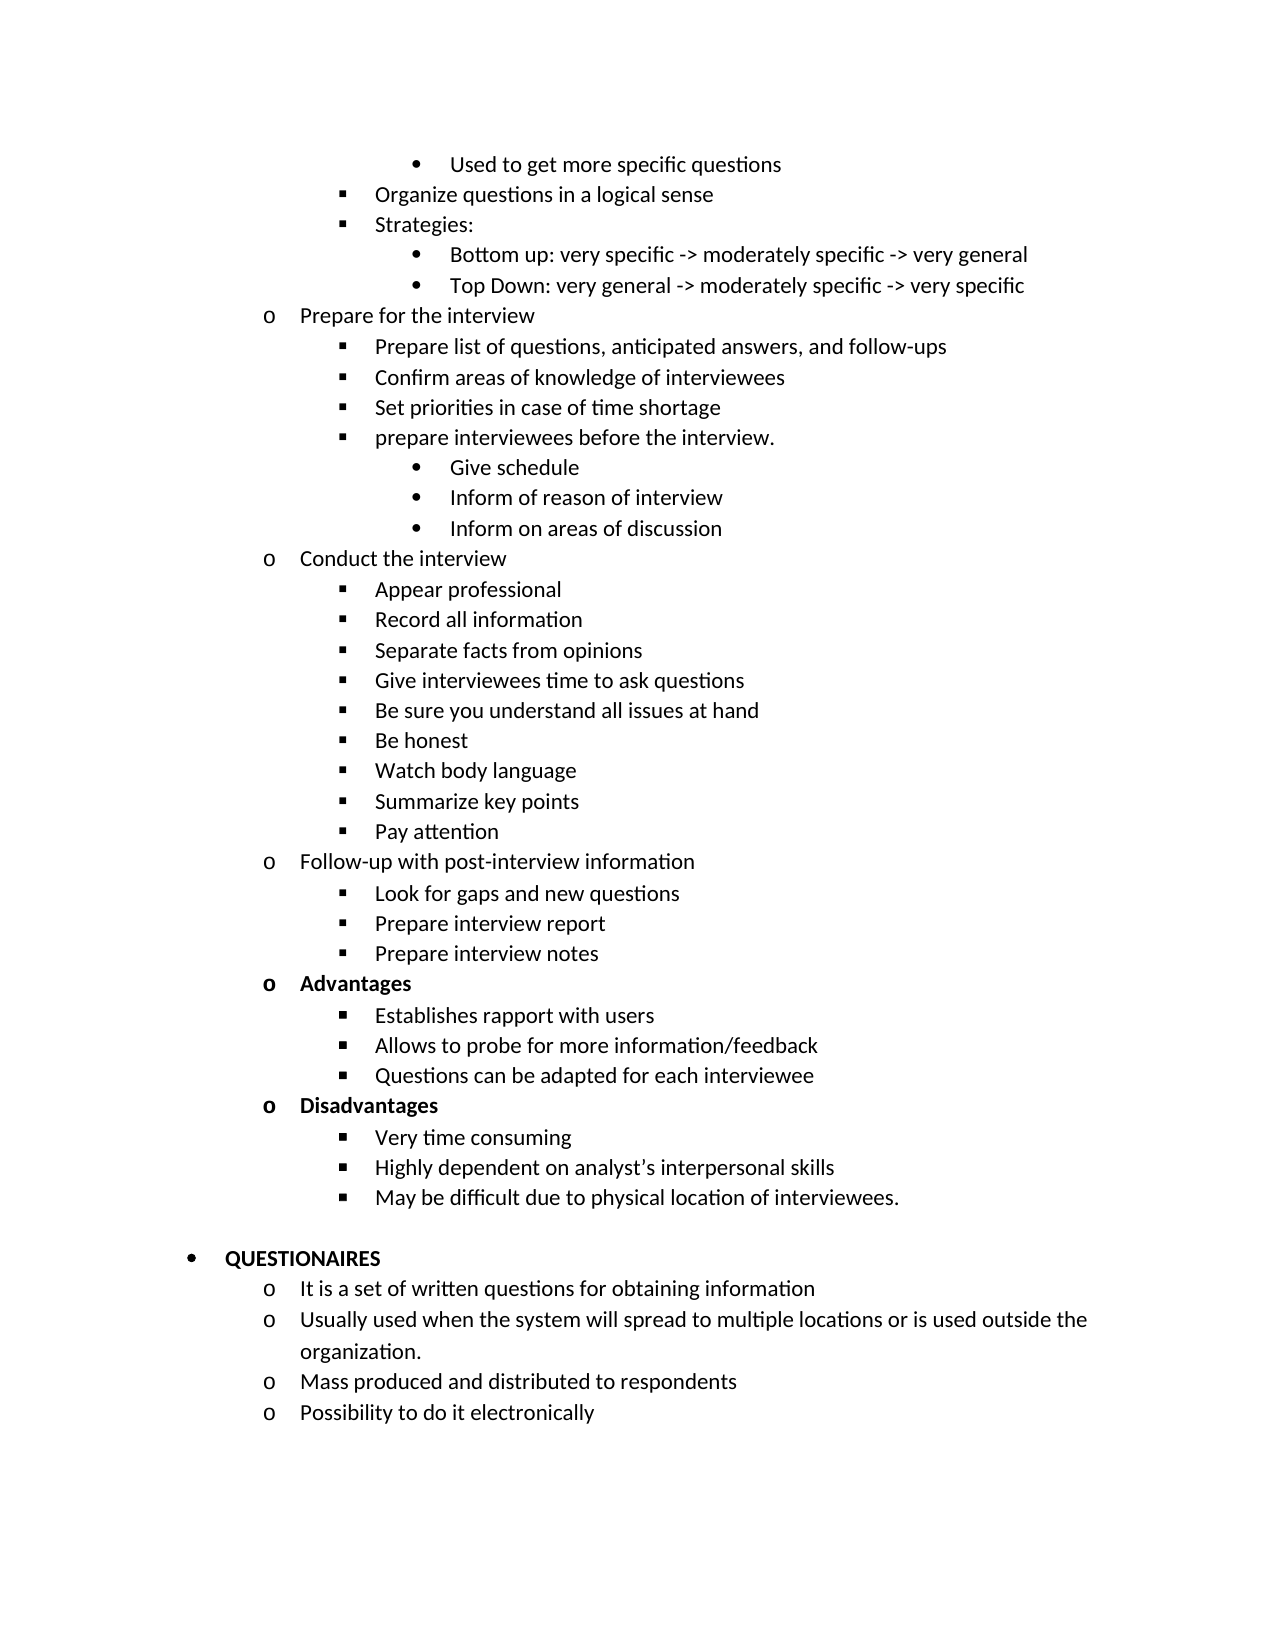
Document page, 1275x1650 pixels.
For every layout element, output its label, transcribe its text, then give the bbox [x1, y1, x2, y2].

list Be sure you understand all issues at hand [337, 696, 1125, 724]
list QUESTIONAIRES [187, 1244, 1125, 1272]
list Be honest [337, 726, 1125, 754]
list Usually used when the system will spread to multiple locations or is used outside the organization. [262, 1305, 1125, 1365]
list Give interviewees time to ask questions [337, 666, 1125, 694]
list Give schedule [412, 453, 1125, 481]
list Prepare for the interview [262, 301, 1125, 330]
list Top Down: very general -> moderately specific -> very specific [412, 271, 1125, 299]
list May be difficult due to physical location of interviewees. [337, 1183, 1125, 1211]
list Highly dependent on analyst’s interpersonal skills [337, 1153, 1125, 1181]
list Look for gaps and new questions [337, 879, 1125, 907]
list Establishes rapport with users [337, 1001, 1125, 1029]
list Mass produced and distributed to respondents [262, 1367, 1125, 1396]
list Follow-up with post-interview information [262, 847, 1125, 876]
list Bottom up: very specific -> moderately specific -> very general [412, 241, 1125, 269]
list Advantages [262, 969, 1125, 998]
list Conduct the interview [262, 544, 1125, 573]
list Inform of reason of interview [412, 483, 1125, 512]
list Allows to probe for more information/feedback [337, 1031, 1125, 1059]
list Record all information [337, 606, 1125, 634]
list Strategies: [337, 210, 1125, 238]
list prepare interviewees before the interview. [337, 423, 1125, 451]
list Possibility to do it electronically [262, 1398, 1125, 1428]
list Watch body language [337, 757, 1125, 785]
list Prepare interview notes [337, 939, 1125, 967]
list Prepare list of questions, anticipated answers, and follow-ups [337, 332, 1125, 361]
list Inform on areas of discussion [412, 514, 1125, 542]
list Pay attention [337, 817, 1125, 845]
list Used to get more specific questions [412, 150, 1125, 178]
list Summarize key points [337, 787, 1125, 815]
list Confirm areas of knowledge of interviewees [337, 363, 1125, 391]
list Organize questions in a logical sense [337, 180, 1125, 208]
list Very time consuming [337, 1123, 1125, 1151]
list Questions can be adapted for each interviewee [337, 1061, 1125, 1089]
list Set priorities in case of time shortage [337, 393, 1125, 421]
list Disadvantages [262, 1091, 1125, 1121]
list Appear professional [337, 575, 1125, 603]
list Separate facts from opinions [337, 636, 1125, 664]
list Prepare interview report [337, 909, 1125, 937]
list It is a set of written questions for obtaining information [262, 1274, 1125, 1303]
